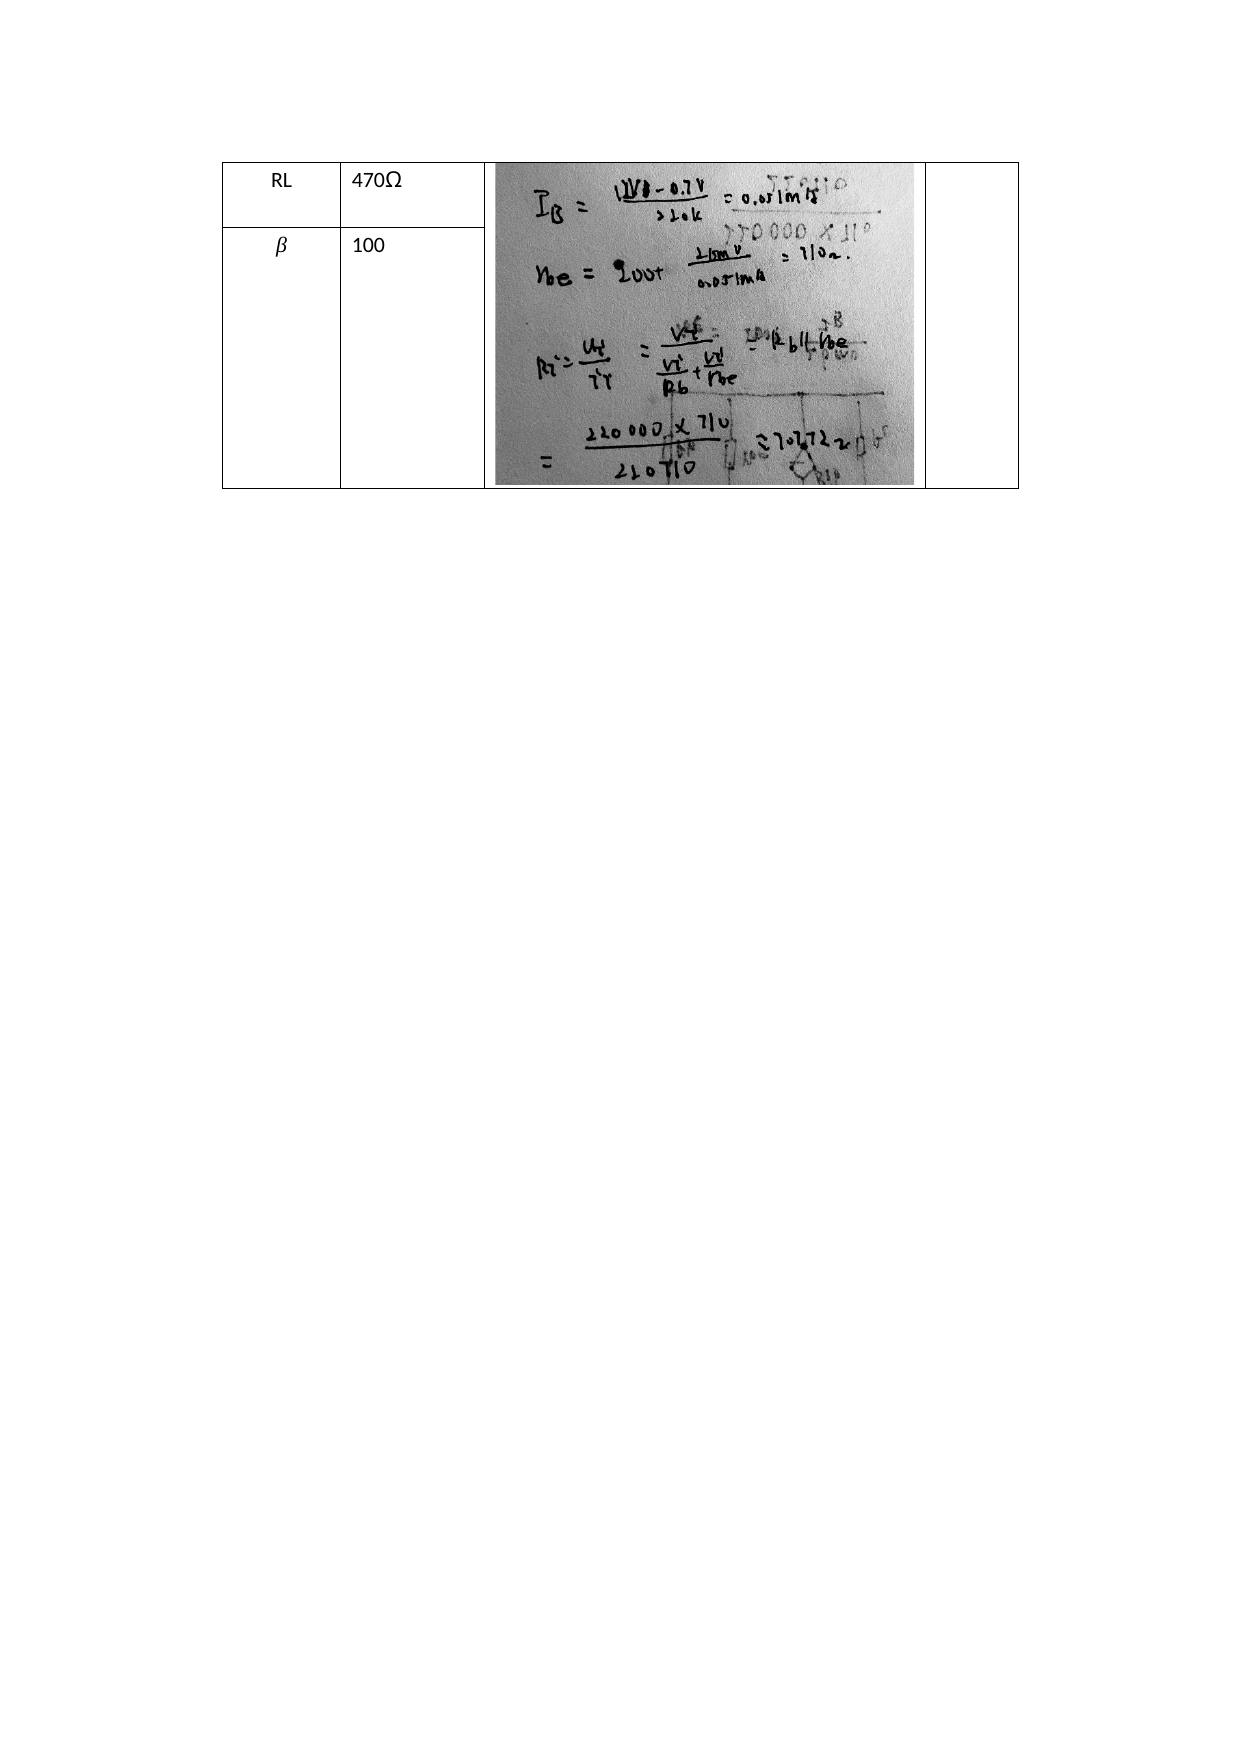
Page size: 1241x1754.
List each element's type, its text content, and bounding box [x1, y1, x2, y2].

table_cell β [223, 228, 340, 488]
table_cell 470Ω [341, 163, 484, 227]
table_cell RL [223, 163, 340, 227]
table_cell 100 [341, 228, 484, 488]
picture [495, 163, 915, 485]
